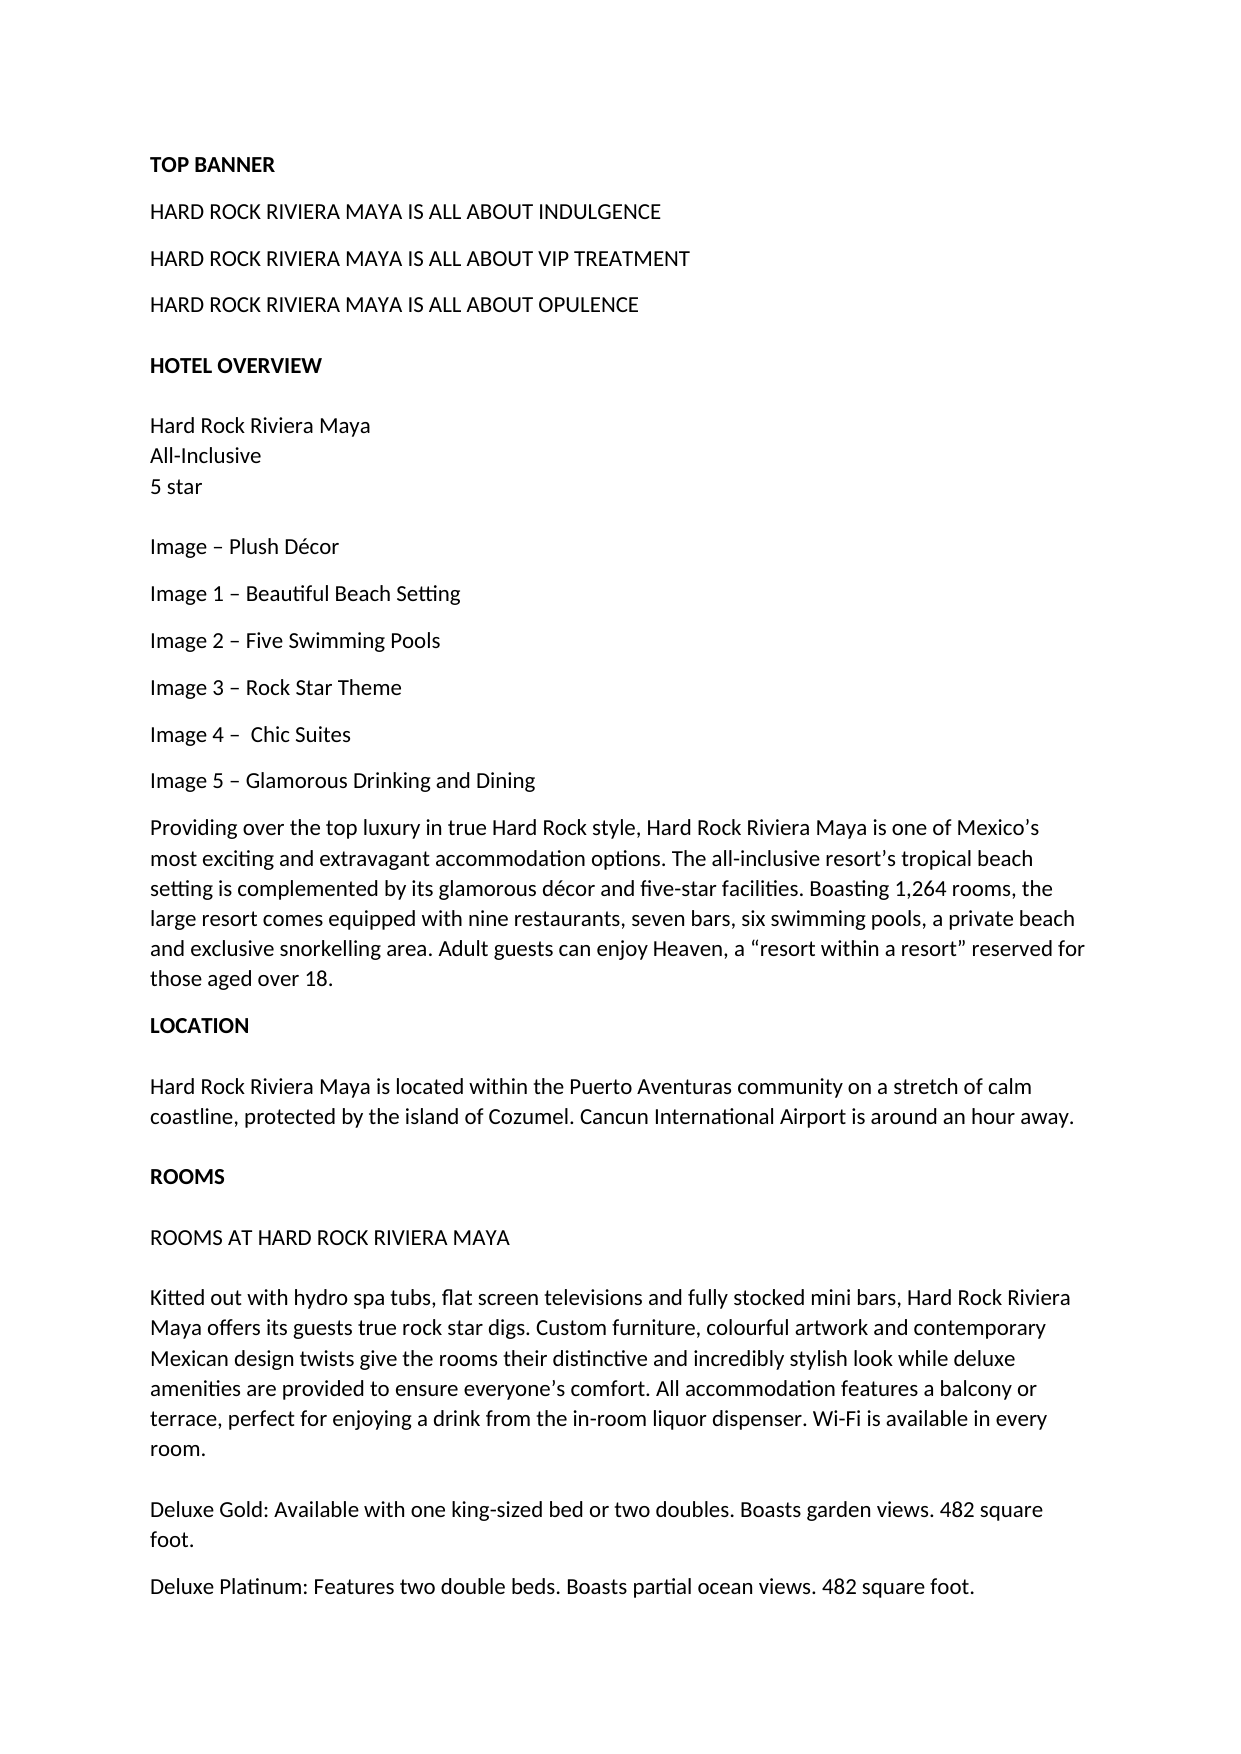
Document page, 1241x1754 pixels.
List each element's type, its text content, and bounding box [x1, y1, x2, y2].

text LOCATION [150, 1011, 1090, 1039]
text Kitted out with hydro spa tubs, flat screen televisions and fully stocked mini bars, Hard Rock Riviera Maya offers its guests true rock star digs. Custom furniture, colourful artwork and contemporary Mexican design twists give the rooms their distinctive and incredibly stylish look while deluxe amenities are provided to ensure everyone’s comfort. All accommodation features a balcony or terrace, perfect for enjoying a drink from the in-room liquor dispenser. Wi-Fi is available in every room. [150, 1283, 1090, 1462]
text Hard Rock Riviera Maya is located within the Puerto Aventuras community on a stretch of calm coastline, protected by the island of Cozumel. Cancun International Airport is around an hour away. [150, 1072, 1090, 1130]
text TOP BANNER [150, 150, 1090, 178]
text HARD ROCK RIVIERA MAYA IS ALL ABOUT OPULENCE [150, 291, 1090, 319]
text Image 2 – Five Swimming Pools [150, 626, 1090, 654]
text HARD ROCK RIVIERA MAYA IS ALL ABOUT INDULGENCE [150, 197, 1090, 225]
text Deluxe Platinum: Features two double beds. Boasts partial ocean views. 482 square foot. [150, 1572, 1090, 1600]
text Image 1 – Beautiful Beach Setting [150, 579, 1090, 607]
text Image – Plush Décor [150, 532, 1090, 560]
text ROOMS [150, 1162, 1090, 1191]
text 5 star [150, 472, 1090, 500]
text HARD ROCK RIVIERA MAYA IS ALL ABOUT VIP TREATMENT [150, 244, 1090, 272]
text Providing over the top luxury in true Hard Rock style, Hard Rock Riviera Maya is one of Mexico’s most exciting and extravagant accommodation options. The all-inclusive resort’s tropical beach setting is complemented by its glamorous décor and five-star facilities. Boasting 1,264 rooms, the large resort comes equipped with nine restaurants, seven bars, six swimming pools, a private beach and exclusive snorkelling area. Adult guests can enjoy Heaven, a “resort within a resort” reserved for those aged over 18. [150, 813, 1090, 993]
text HOTEL OVERVIEW [150, 351, 1090, 379]
text All-Inclusive [150, 442, 1090, 470]
text Deluxe Gold: Available with one king-sized bed or two doubles. Boasts garden views. 482 square foot. [150, 1495, 1090, 1553]
text Image 4 – Chic Suites [150, 720, 1090, 748]
text Hard Rock Riviera Maya [150, 411, 1090, 439]
text Image 3 – Rock Star Theme [150, 673, 1090, 701]
text ROOMS AT HARD ROCK RIVIERA MAYA [150, 1223, 1090, 1251]
text Image 5 – Glamorous Drinking and Dining [150, 767, 1090, 795]
